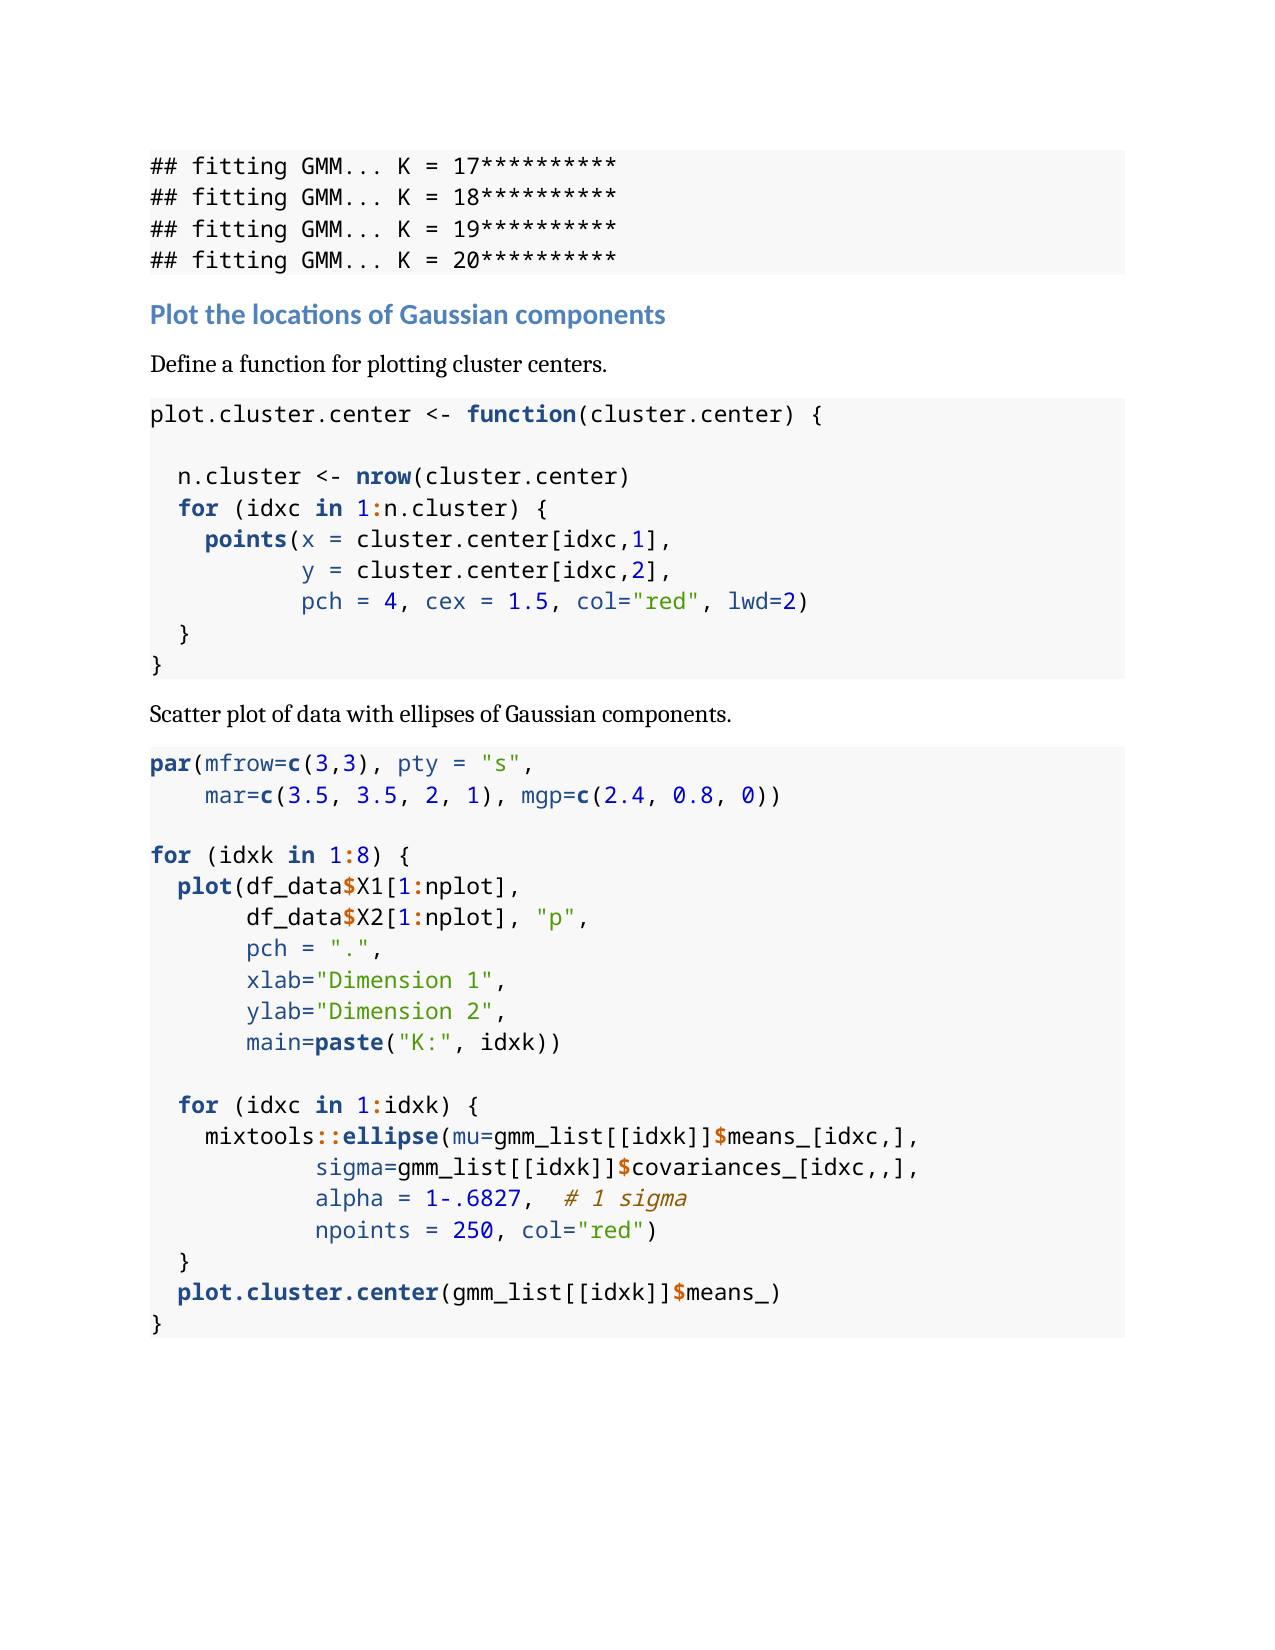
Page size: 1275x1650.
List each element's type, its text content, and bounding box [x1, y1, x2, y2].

subtitle Plot the locations of Gaussian components [150, 296, 1125, 331]
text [150, 150, 1125, 275]
text Scatter plot of data with ellipses of Gaussian components. [150, 700, 1125, 728]
text plot.cluster.center <- function(cluster.center) { n.cluster <- nrow(cluster.center) for (idxc in 1:n.cluster) { points(x = cluster.center[idxc,1], y = cluster.center[idxc,2], pch = 4, cex = 1.5, col="red", lwd=2) } } [150, 398, 1125, 679]
text Define a function for plotting cluster centers. [150, 350, 1125, 379]
text par(mfrow=c(3,3), pty = "s", mar=c(3.5, 3.5, 2, 1), mgp=c(2.4, 0.8, 0)) for (idxk in 1:8) { plot(df_data$X1[1:nplot], df_data$X2[1:nplot], "p", pch = ".", xlab="Dimension 1", ylab="Dimension 2", main=paste("K:", idxk)) for (idxc in 1:idxk) { mixtools::ellipse(mu=gmm_list[[idxk]]$means_[idxc,], sigma=gmm_list[[idxk]]$covariances_[idxc,,], alpha = 1-.6827, # 1 sigma npoints = 250, col="red") } plot.cluster.center(gmm_list[[idxk]]$means_) } [150, 747, 1125, 1338]
